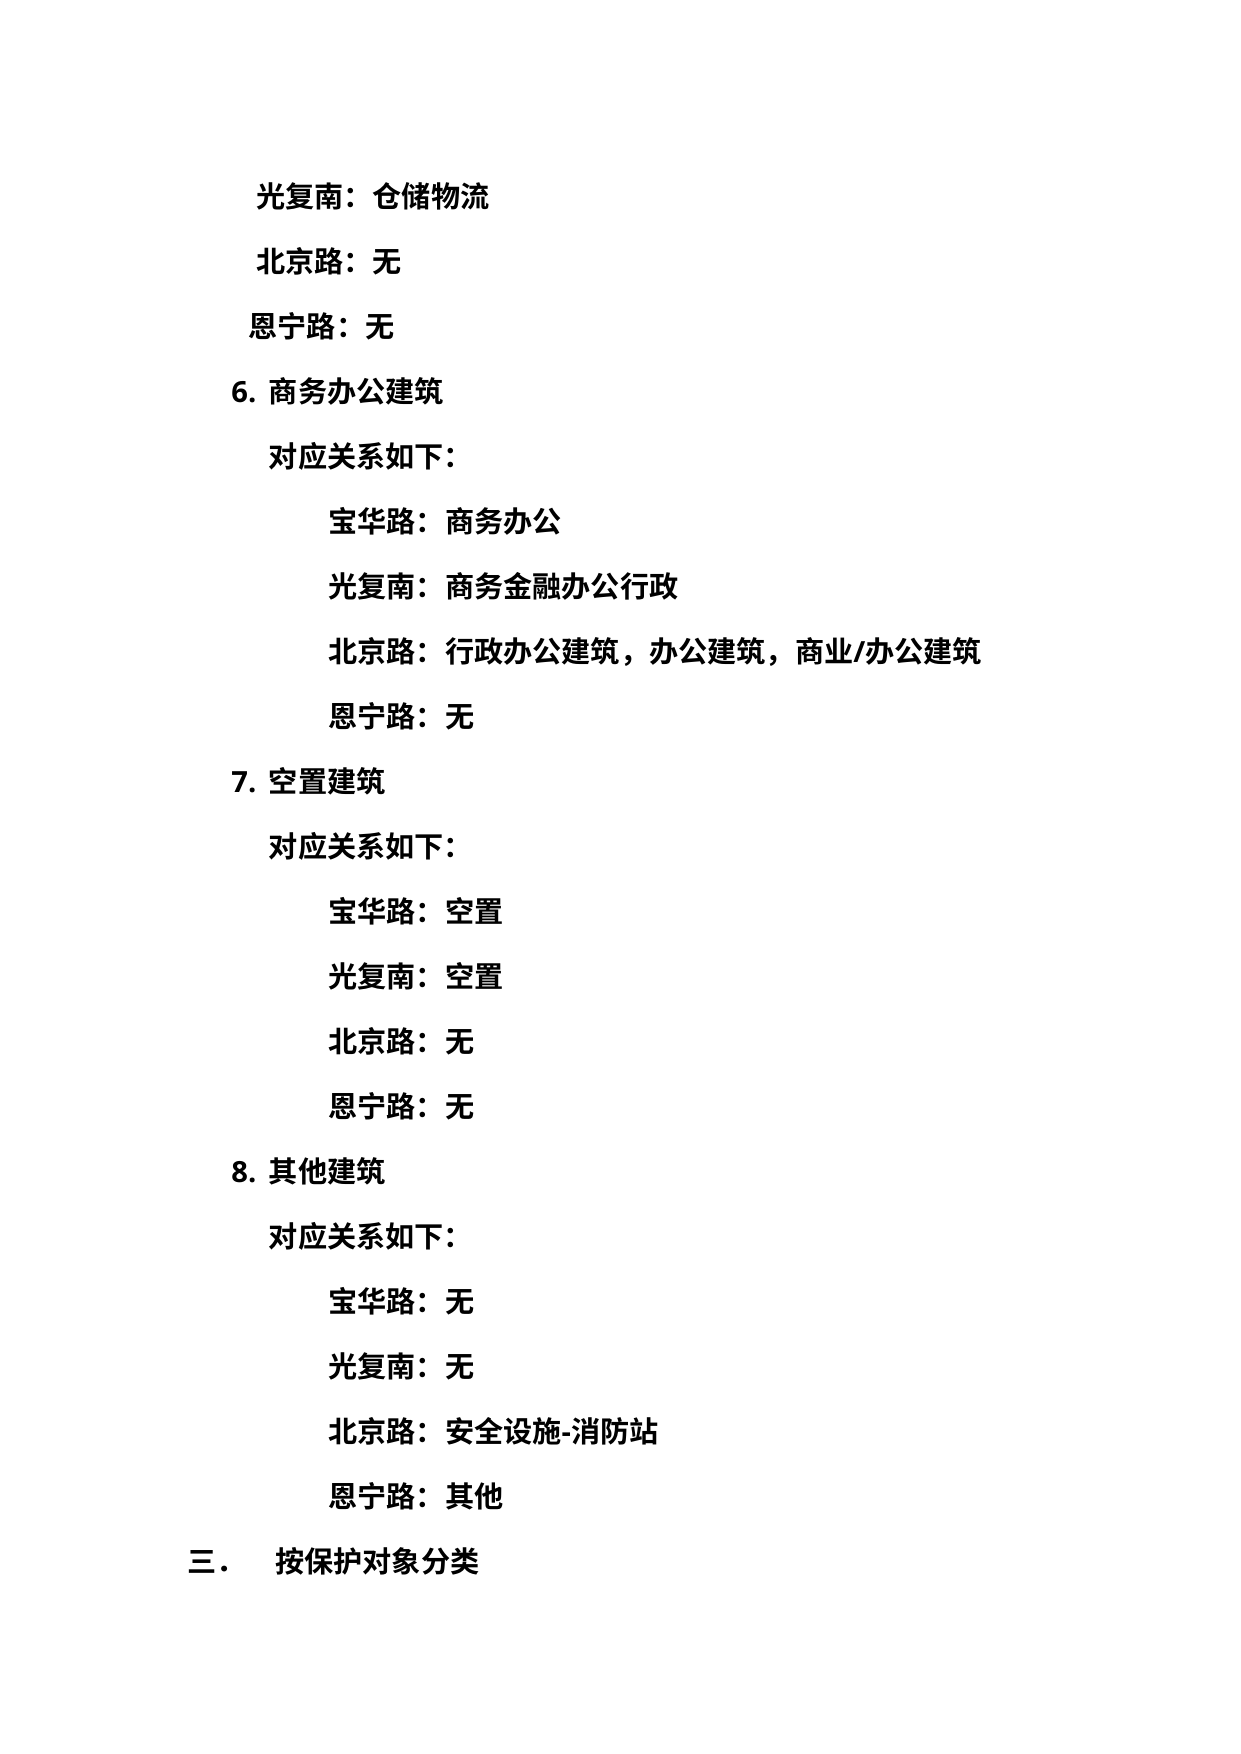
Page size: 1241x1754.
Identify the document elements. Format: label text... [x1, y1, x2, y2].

list 光复南：空置 [269, 942, 1053, 1007]
list 北京路：无 [269, 1007, 1053, 1072]
list 北京路：行政办公建筑，办公建筑，商业/办公建筑 [269, 617, 1053, 682]
list 对应关系如下： [269, 1202, 1053, 1267]
list 北京路：安全设施-消防站 [269, 1397, 1053, 1462]
list 空置建筑 [231, 747, 1053, 812]
list 对应关系如下： [269, 812, 1053, 877]
text 恩宁路：无 [187, 292, 1053, 357]
list 对应关系如下： [269, 422, 1053, 487]
text 北京路：无 [187, 227, 1053, 292]
list 恩宁路：无 [269, 682, 1053, 747]
list 宝华路：空置 [269, 877, 1053, 942]
text 光复南：仓储物流 [187, 162, 1053, 227]
list 宝华路：商务办公 [269, 487, 1053, 552]
list 按保护对象分类 [187, 1527, 1053, 1592]
list 其他建筑 [231, 1137, 1053, 1202]
list 宝华路：无 [269, 1267, 1053, 1332]
list 商务办公建筑 [231, 357, 1053, 422]
list 恩宁路：无 [269, 1072, 1053, 1137]
list 光复南：无 [269, 1332, 1053, 1397]
list 光复南：商务金融办公行政 [269, 552, 1053, 617]
list 恩宁路：其他 [269, 1462, 1053, 1527]
